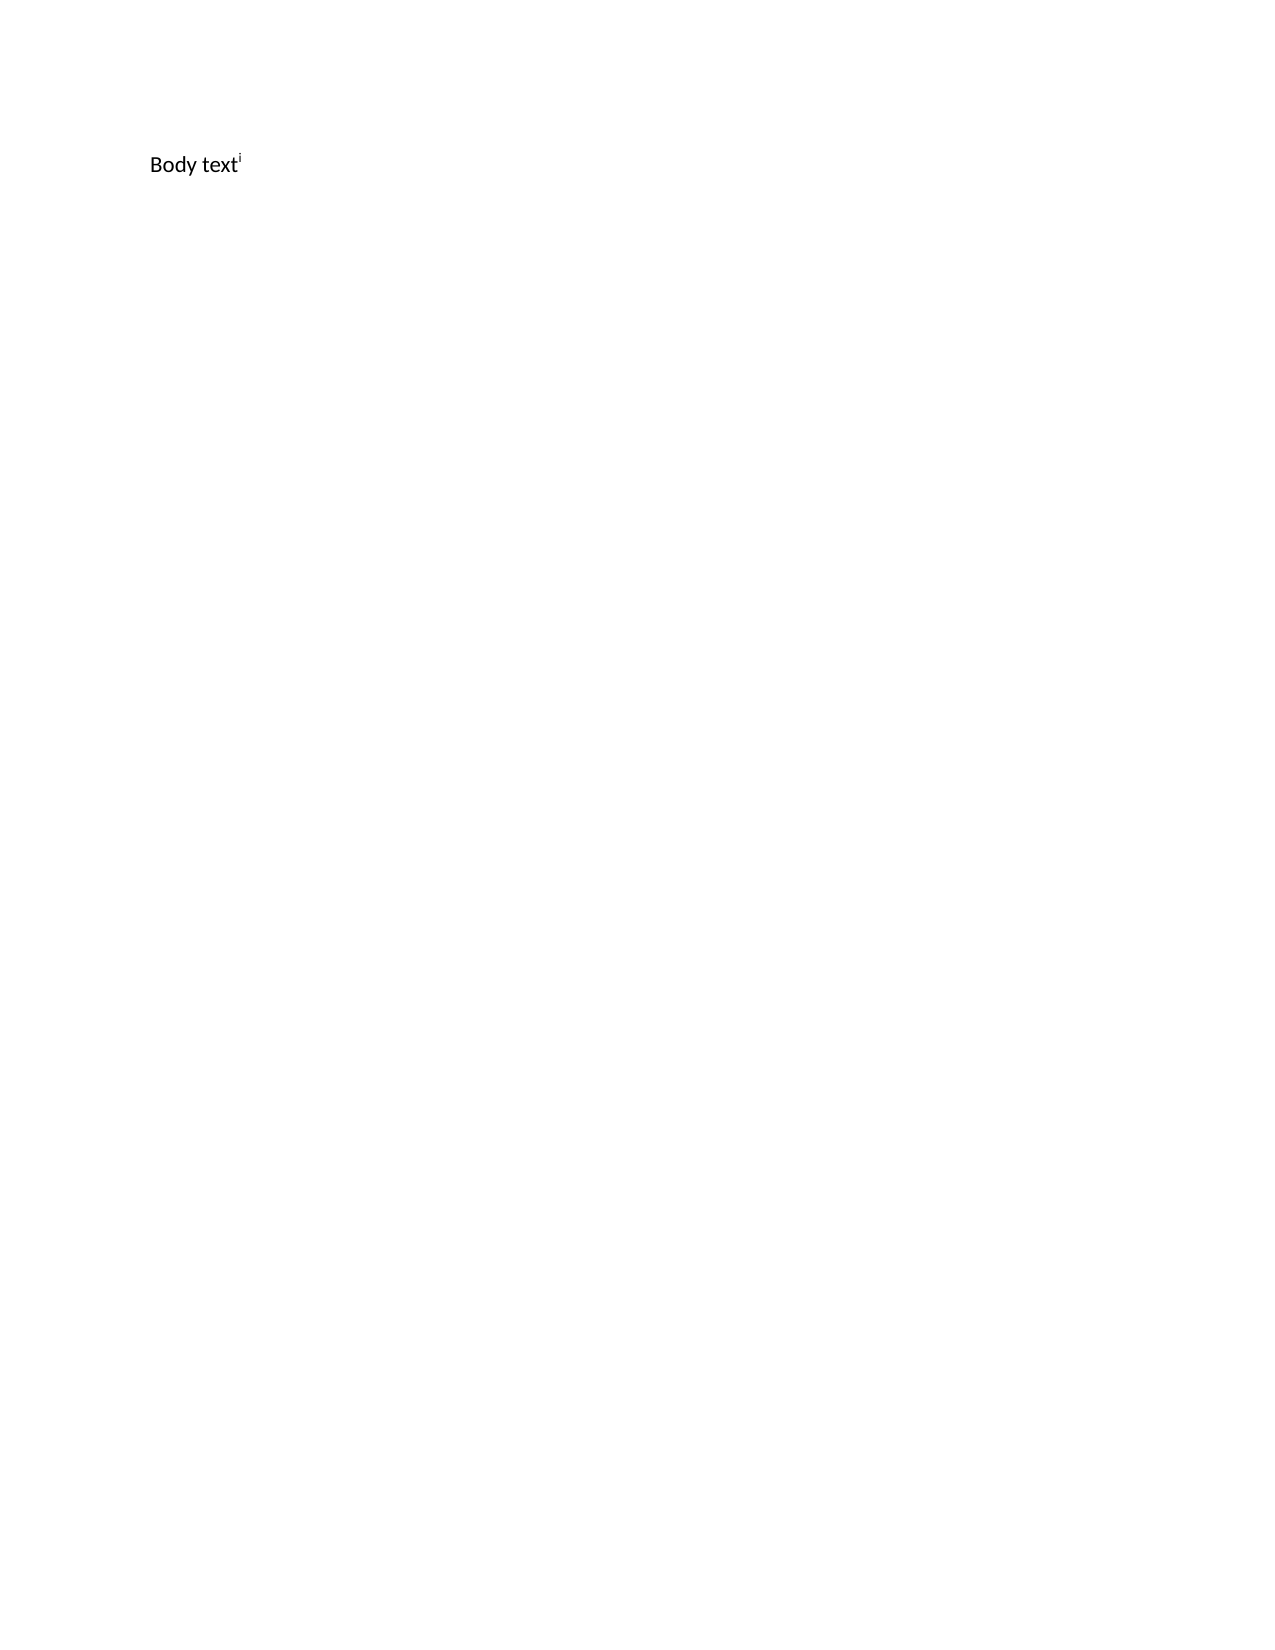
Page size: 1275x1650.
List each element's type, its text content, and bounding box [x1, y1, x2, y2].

text Body text [150, 150, 1125, 178]
